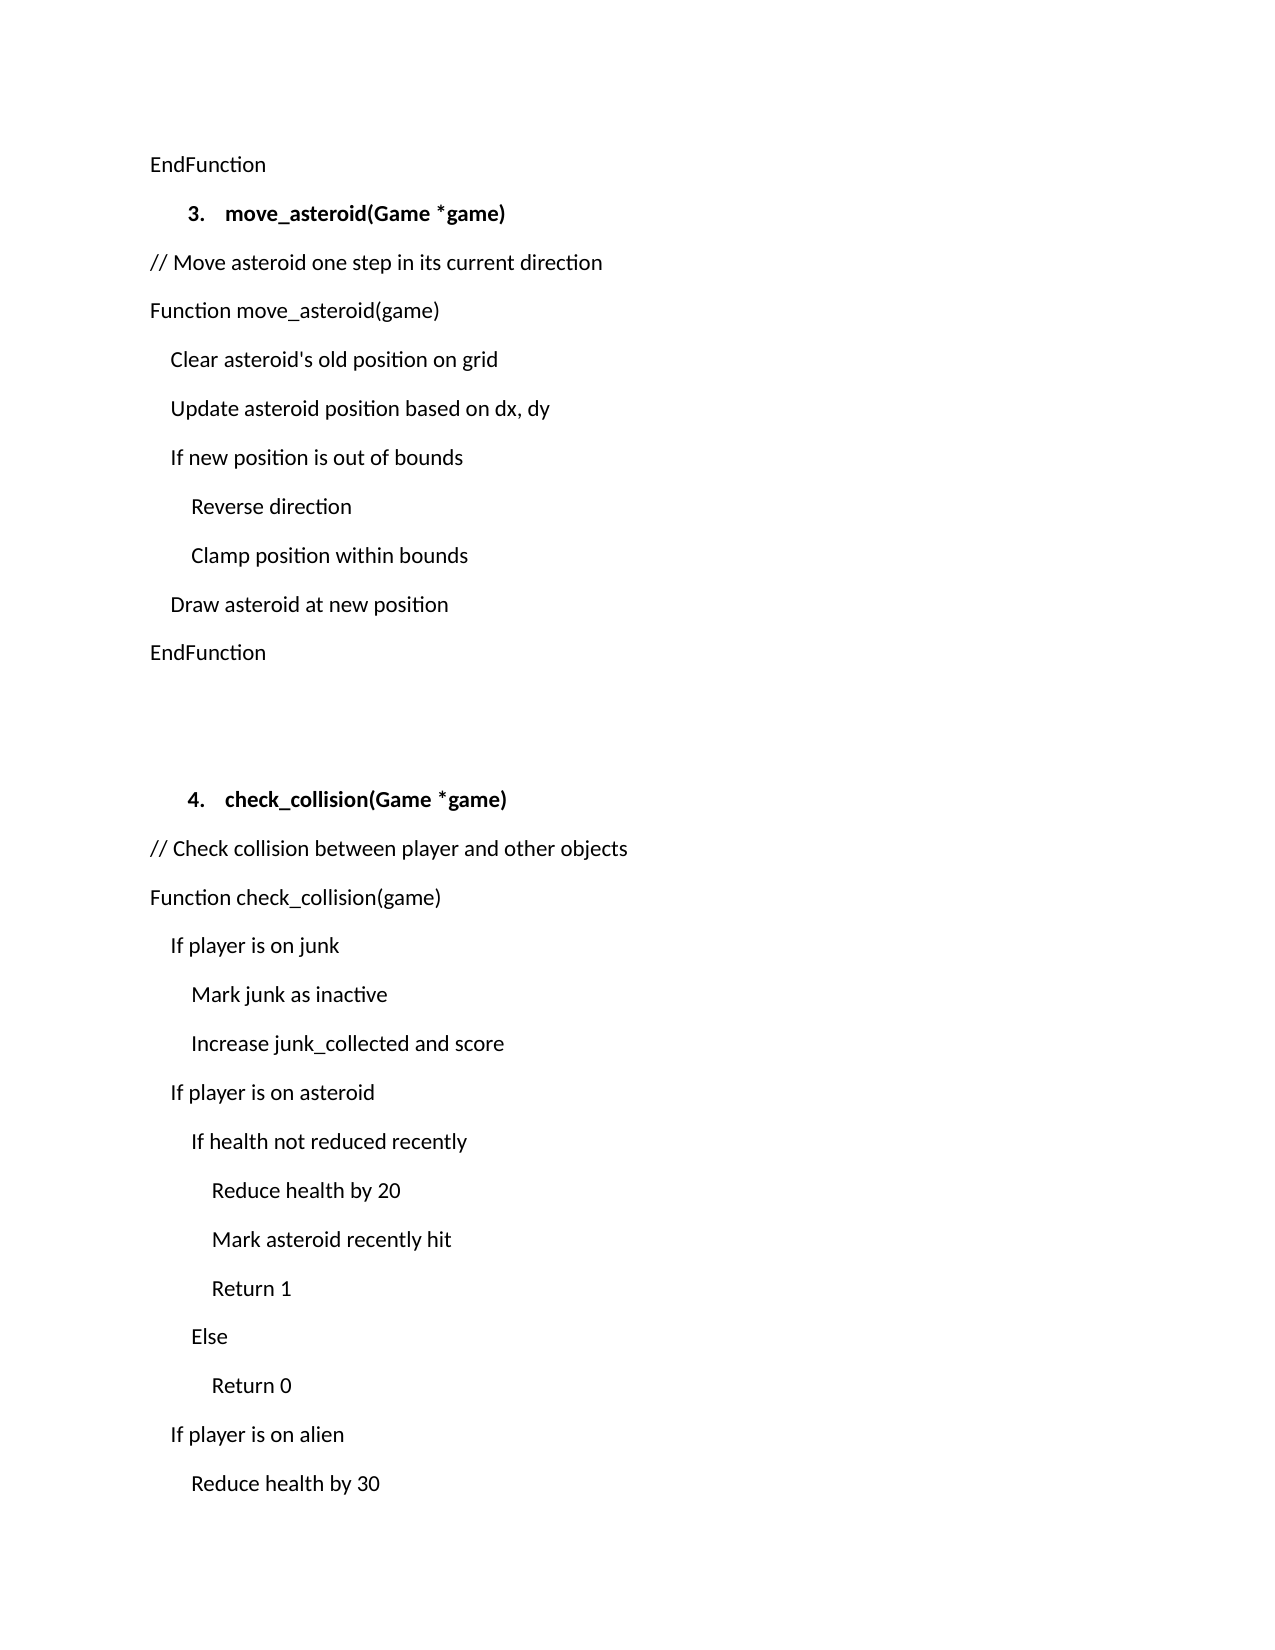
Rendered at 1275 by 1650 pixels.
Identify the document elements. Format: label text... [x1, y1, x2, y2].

text Mark junk as inactive [150, 981, 1125, 1008]
text EndFunction [150, 638, 1125, 667]
list move_asteroid(Game *game) [187, 199, 1125, 227]
text If player is on junk [150, 932, 1125, 960]
text Return 0 [150, 1371, 1125, 1399]
text // Check collision between player and other objects [150, 834, 1125, 862]
text Update asteroid position based on dx, dy [150, 394, 1125, 422]
text Function move_asteroid(game) [150, 297, 1125, 324]
text Increase junk_collected and score [150, 1029, 1125, 1057]
text // Move asteroid one step in its current direction [150, 248, 1125, 276]
text Clear asteroid's old position on grid [150, 345, 1125, 373]
text Function check_collision(game) [150, 883, 1125, 911]
text EndFunction [150, 150, 1125, 178]
text If health not reduced recently [150, 1127, 1125, 1155]
text If player is on asteroid [150, 1078, 1125, 1106]
text Draw asteroid at new position [150, 590, 1125, 618]
text Return 1 [150, 1274, 1125, 1302]
text Reverse direction [150, 492, 1125, 520]
list check_collision(Game *game) [187, 785, 1125, 813]
text Mark asteroid recently hit [150, 1225, 1125, 1253]
text Reduce health by 20 [150, 1176, 1125, 1204]
text Else [150, 1322, 1125, 1351]
text If player is on alien [150, 1420, 1125, 1448]
text Reduce health by 30 [150, 1469, 1125, 1497]
text If new position is out of bounds [150, 443, 1125, 471]
text Clamp position within bounds [150, 541, 1125, 569]
